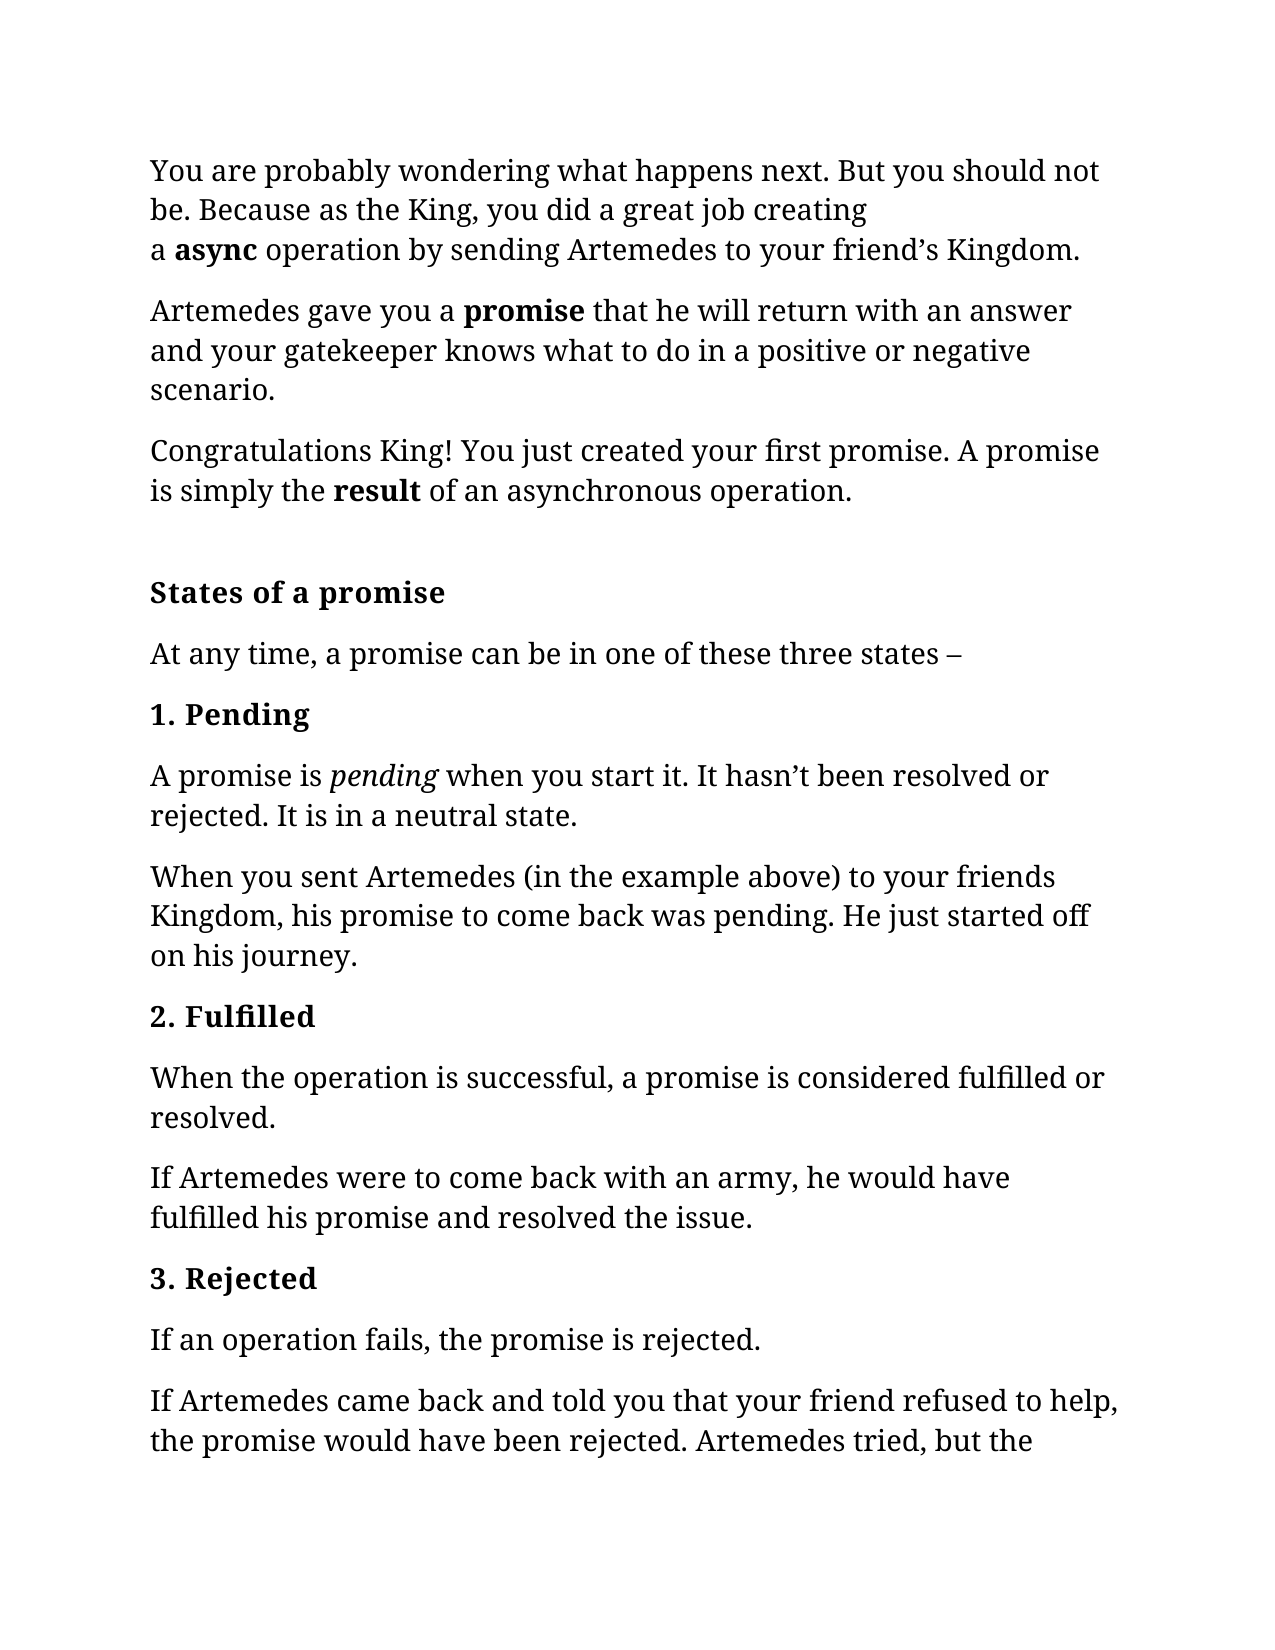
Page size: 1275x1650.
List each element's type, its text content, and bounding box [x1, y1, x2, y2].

subtitle 2. Fulfilled [150, 996, 1125, 1036]
subtitle States of a promise [150, 572, 1125, 612]
text If Artemedes were to come back with an army, he would have fulfilled his promise and resolved the issue. [150, 1158, 1125, 1237]
text When you sent Artemedes (in the example above) to your friends Kingdom, his promise to come back was pending. He just started off on his journey. [150, 856, 1125, 975]
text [150, 1380, 1125, 1460]
text Artemedes gave you a promise that he will return with an answer and your gatekeeper knows what to do in a positive or negative scenario. [150, 290, 1125, 409]
text A promise is pending when you start it. It hasn’t been resolved or rejected. It is in a neutral state. [150, 755, 1125, 835]
text You are probably wondering what happens next. But you should not be. Because as the King, you did a great job creating a async operation by sending Artemedes to your friend’s Kingdom. [150, 150, 1125, 269]
text Congratulations King! You just created your first promise. A promise is simply the result of an asynchronous operation. [150, 431, 1125, 510]
subtitle 3. Rejected [150, 1258, 1125, 1298]
text At any time, a promise can be in one of these three states – [150, 633, 1125, 673]
text If an operation fails, the promise is rejected. [150, 1319, 1125, 1359]
subtitle 1. Pending [150, 694, 1125, 734]
text When the operation is successful, a promise is considered fulfilled or resolved. [150, 1057, 1125, 1137]
